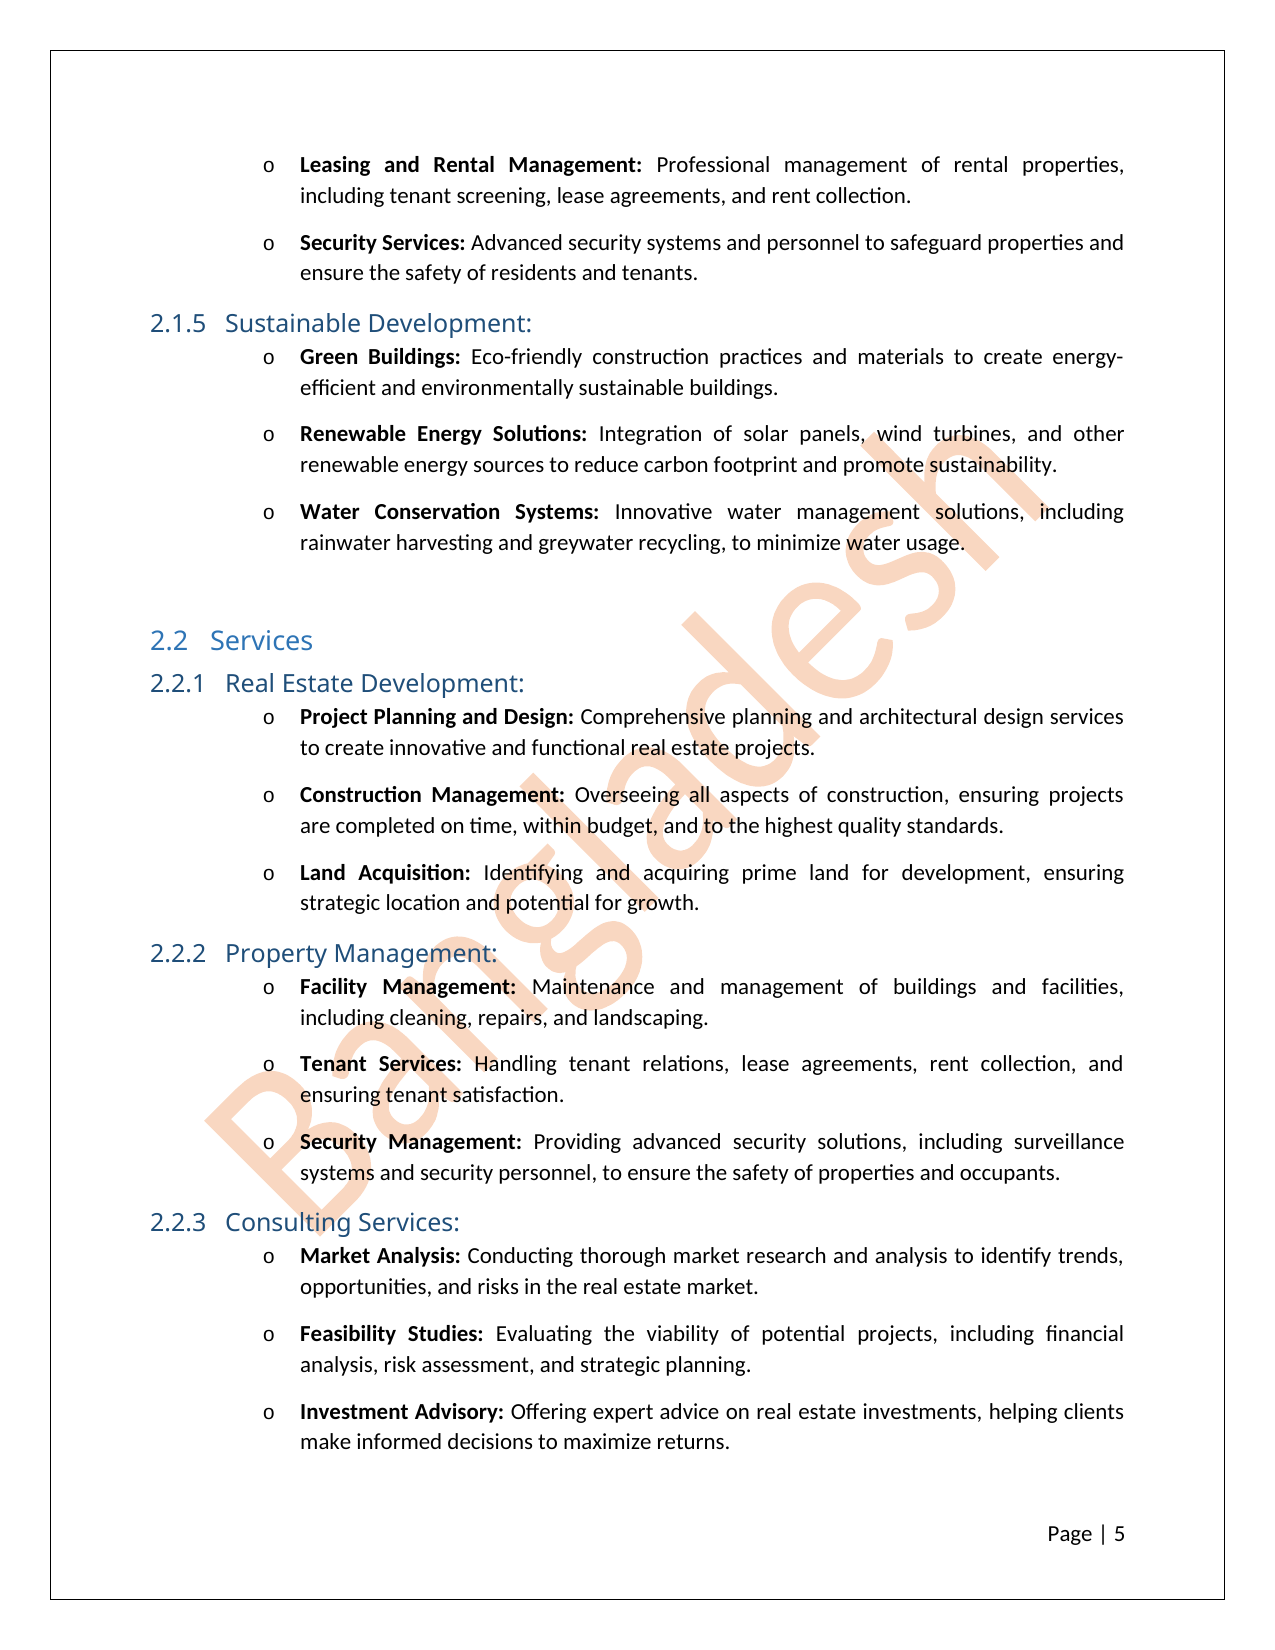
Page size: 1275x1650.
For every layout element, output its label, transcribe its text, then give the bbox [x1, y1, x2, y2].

list Project Planning and Design: Comprehensive planning and architectural design services to create innovative and functional real estate projects. [262, 702, 1125, 761]
list Facility Management: Maintenance and management of buildings and facilities, including cleaning, repairs, and landscaping. [262, 972, 1125, 1031]
list Green Buildings: Eco-friendly construction practices and materials to create energy-efficient and environmentally sustainable buildings. [262, 342, 1125, 401]
subtitle Services [150, 622, 1125, 658]
list Security Management: Providing advanced security solutions, including surveillance systems and security personnel, to ensure the safety of properties and occupants. [262, 1127, 1125, 1186]
subtitle Real Estate Development: [150, 666, 1125, 700]
list Market Analysis: Conducting thorough market research and analysis to identify trends, opportunities, and risks in the real estate market. [262, 1242, 1125, 1300]
list Feasibility Studies: Evaluating the viability of potential projects, including financial analysis, risk assessment, and strategic planning. [262, 1319, 1125, 1378]
list Water Conservation Systems: Innovative water management solutions, including rainwater harvesting and greywater recycling, to minimize water usage. [262, 497, 1125, 556]
subtitle Sustainable Development: [150, 305, 1125, 339]
list Land Acquisition: Identifying and acquiring prime land for development, ensuring strategic location and potential for growth. [262, 858, 1125, 916]
list Renewable Energy Solutions: Integration of solar panels, wind turbines, and other renewable energy sources to reduce carbon footprint and promote sustainability. [262, 419, 1125, 478]
subtitle Property Management: [150, 935, 1125, 969]
list Investment Advisory: Offering expert advice on real estate investments, helping clients make informed decisions to maximize returns. [262, 1397, 1125, 1456]
list Security Services: Advanced security systems and personnel to safeguard properties and ensure the safety of residents and tenants. [262, 228, 1125, 286]
list Tenant Services: Handling tenant relations, lease agreements, rent collection, and ensuring tenant satisfaction. [262, 1049, 1125, 1108]
subtitle Consulting Services: [150, 1205, 1125, 1239]
list Construction Management: Overseeing all aspects of construction, ensuring projects are completed on time, within budget, and to the highest quality standards. [262, 780, 1125, 839]
list Leasing and Rental Management: Professional management of rental properties, including tenant screening, lease agreements, and rent collection. [262, 150, 1125, 209]
